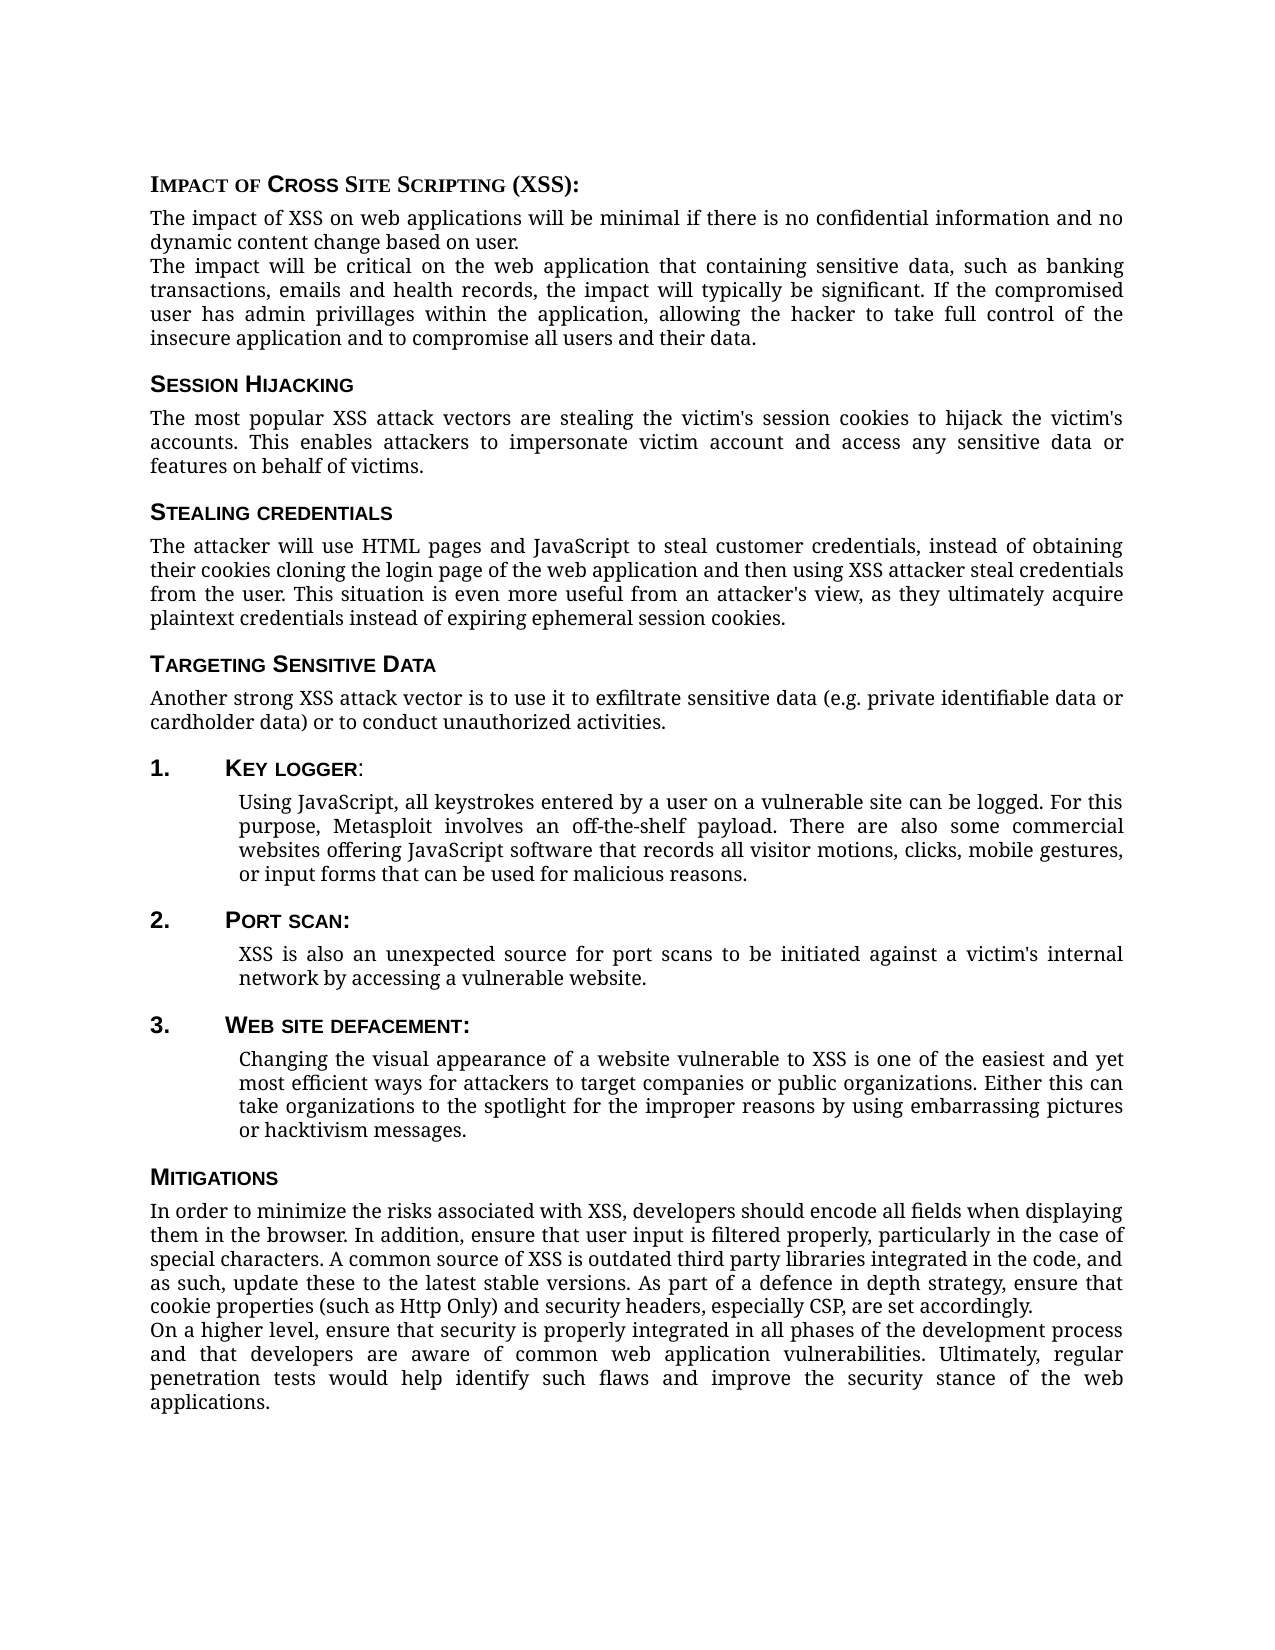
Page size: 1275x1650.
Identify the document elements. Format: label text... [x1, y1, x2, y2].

text The most popular XSS attack vectors are stealing the victim's session cookies to hijack the victim's accounts. This enables attackers to impersonate victim account and access any sensitive data or features on behalf of victims. [150, 406, 1125, 478]
subtitle Stealing credentials [150, 499, 1125, 526]
text Another strong XSS attack vector is to use it to exfiltrate sensitive data (e.g. private identifiable data or cardholder data) or to conduct unauthorized activities. [150, 686, 1125, 734]
text In order to minimize the risks associated with XSS, developers should encode all fields when displaying them in the browser. In addition, ensure that user input is filtered properly, particularly in the case of special characters. A common source of XSS is outdated third party libraries integrated in the code, and as such, update these to the latest stable versions. As part of a defence in depth strategy, ensure that cookie properties (such as Http Only) and security headers, especially CSP, are set accordingly. [150, 1199, 1125, 1319]
subtitle Targeting Sensitive Data [150, 651, 1125, 678]
text The impact will be critical on the web application that containing sensitive data, such as banking transactions, emails and health records, the impact will typically be significant. If the compromised user has admin privillages within the application, allowing the hacker to take full control of the insecure application and to compromise all users and their data. [150, 254, 1125, 350]
subtitle Session Hijacking [150, 371, 1125, 398]
text Using JavaScript, all keystrokes entered by a user on a vulnerable site can be logged. For this purpose, Metasploit involves an off-the-shelf payload. There are also some commercial websites offering JavaScript software that records all visitor motions, clicks, mobile gestures, or input forms that can be used for malicious reasons. [239, 791, 1125, 886]
text On a higher level, ensure that security is properly integrated in all phases of the development process and that developers are aware of common web application vulnerabilities. Ultimately, regular penetration tests would help identify such flaws and improve the security stance of the web applications. [150, 1319, 1125, 1414]
text The attacker will use HTML pages and JavaScript to steal customer credentials, instead of obtaining their cookies cloning the login page of the web application and then using XSS attacker steal credentials from the user. This situation is even more useful from an attacker's view, as they ultimately acquire plaintext credentials instead of expiring ephemeral session cookies. [150, 534, 1125, 630]
subtitle Mitigations [150, 1163, 1125, 1191]
subtitle Web site defacement: [150, 1011, 1125, 1038]
subtitle Key logger: [150, 755, 1125, 782]
subtitle Impact of Cross Site Scripting (XSS): [150, 171, 1125, 198]
text The impact of XSS on web applications will be minimal if there is no confidential information and no dynamic content change based on user. [150, 206, 1125, 254]
text Changing the visual appearance of a website vulnerable to XSS is one of the easiest and yet most efficient ways for attackers to target companies or public organizations. Either this can take organizations to the spotlight for the improper reasons by using embarrassing pictures or hacktivism messages. [239, 1047, 1125, 1143]
subtitle Port scan: [150, 907, 1125, 934]
text XSS is also an unexpected source for port scans to be initiated against a victim's internal network by accessing a vulnerable website. [239, 943, 1125, 991]
